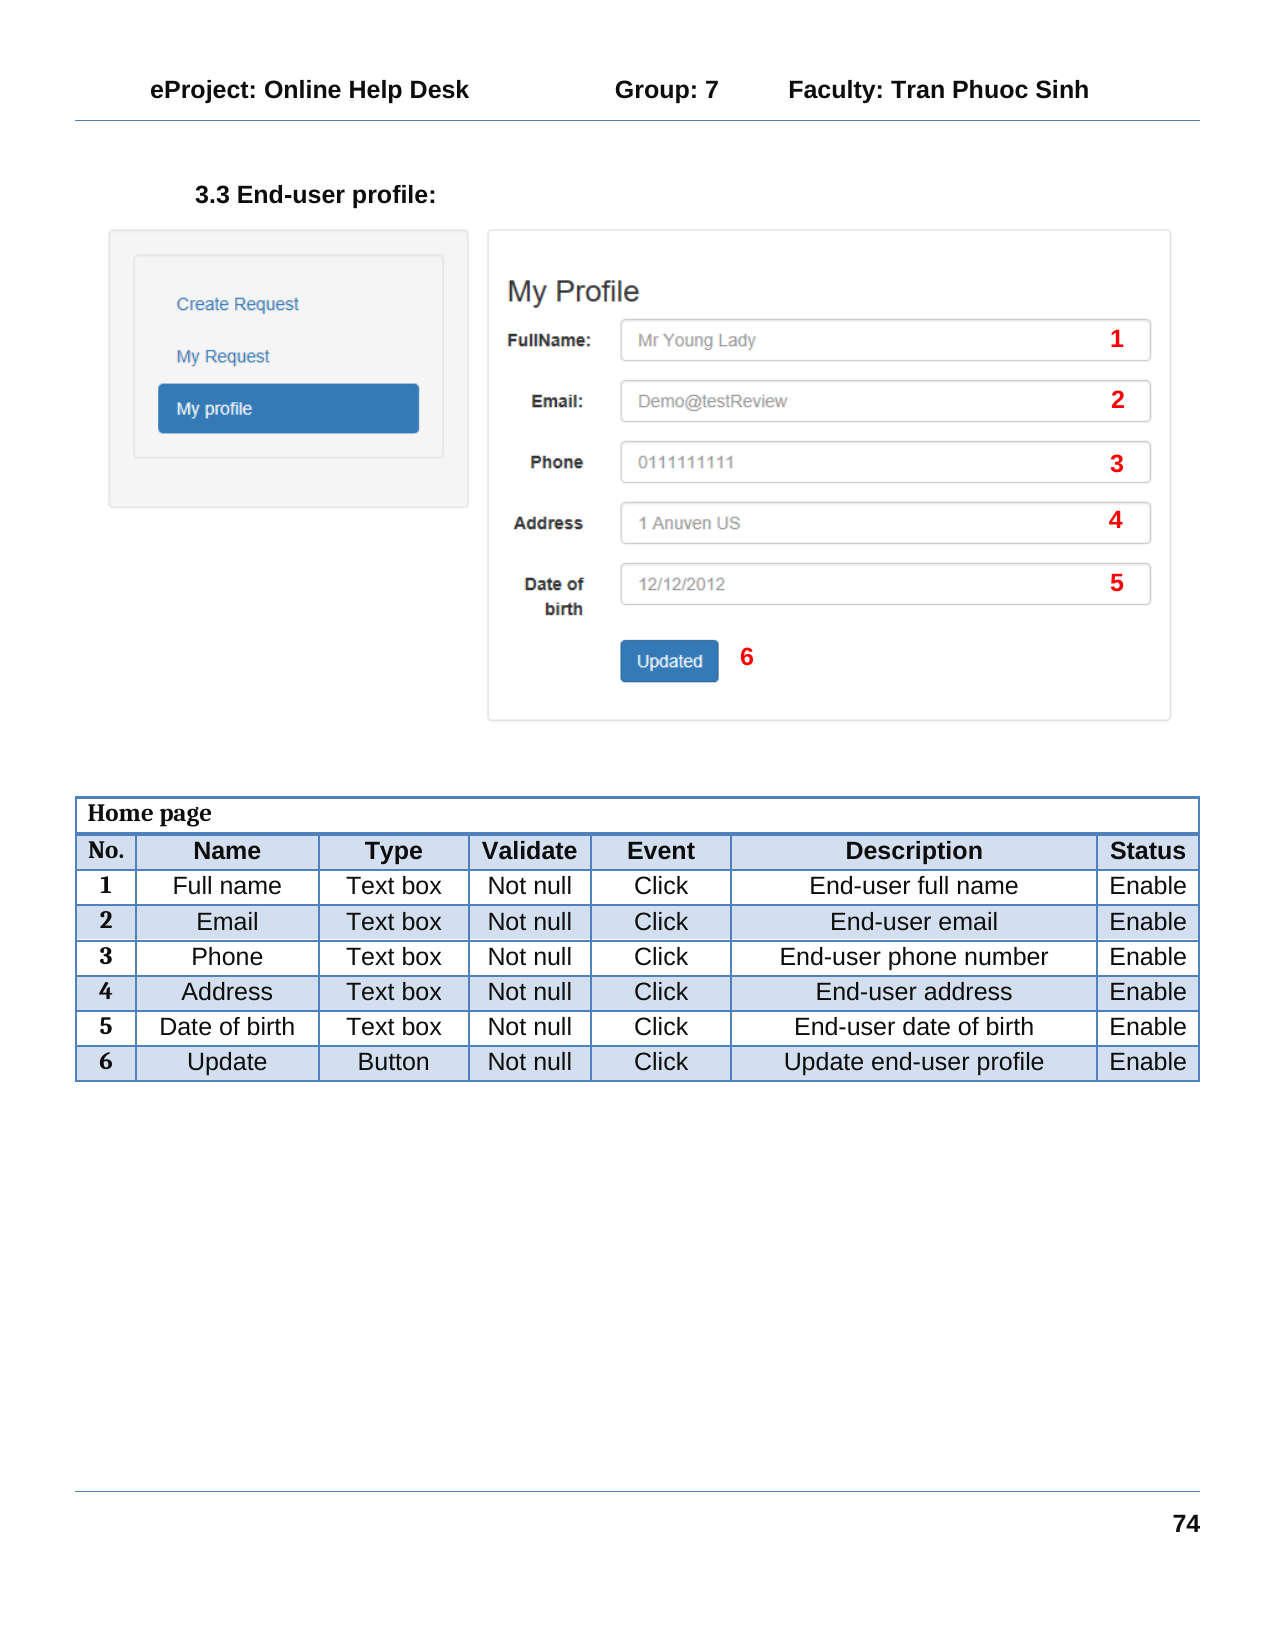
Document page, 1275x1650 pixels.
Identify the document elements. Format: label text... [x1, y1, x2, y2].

table_cell Text box [320, 977, 468, 1010]
table_cell End-user full name [732, 871, 1096, 904]
table_cell End-user date of birth [732, 1012, 1096, 1045]
table_cell Enable [1098, 1012, 1198, 1045]
table_cell Click [592, 906, 730, 939]
table_cell Update end-user profile [732, 1047, 1096, 1080]
table_cell 2 [77, 906, 135, 939]
table_cell Button [320, 1047, 468, 1080]
table_cell Text box [320, 942, 468, 974]
table_cell Text box [320, 1012, 468, 1045]
table_cell End-user email [732, 906, 1096, 939]
table_cell Not null [470, 942, 590, 974]
table_cell Not null [470, 1012, 590, 1045]
table_cell Status [1098, 836, 1198, 869]
table_cell Name [137, 836, 318, 869]
table_cell Full name [137, 871, 318, 904]
table_cell Address [137, 977, 318, 1010]
table_cell Not null [470, 977, 590, 1010]
table_cell Validate [470, 836, 590, 869]
table_header Home page [77, 799, 1198, 832]
table_cell Email [137, 906, 318, 939]
table_cell 4 [77, 977, 135, 1010]
table_cell Not null [470, 871, 590, 904]
table_cell 6 [77, 1047, 135, 1080]
table_cell End-user address [732, 977, 1096, 1010]
picture [75, 212, 1200, 772]
table_cell Not null [470, 906, 590, 939]
table_cell Click [592, 1047, 730, 1080]
table_cell Click [592, 977, 730, 1010]
table_cell No. [77, 836, 135, 869]
table_cell Text box [320, 906, 468, 939]
table_cell Not null [470, 1047, 590, 1080]
table_cell 1 [77, 871, 135, 904]
table_cell Click [592, 942, 730, 974]
table_cell Enable [1098, 977, 1198, 1010]
table_cell Click [592, 871, 730, 904]
subtitle 3.3 End-user profile: [195, 179, 1200, 208]
table_cell Description [732, 836, 1096, 869]
table_cell Event [592, 836, 730, 869]
table_cell Update [137, 1047, 318, 1080]
table_cell Click [592, 1012, 730, 1045]
table_cell Text box [320, 871, 468, 904]
table_cell Type [320, 836, 468, 869]
table_cell Phone [137, 942, 318, 974]
table_cell Enable [1098, 942, 1198, 974]
table_cell 3 [77, 942, 135, 974]
table_cell Date of birth [137, 1012, 318, 1045]
table_cell Enable [1098, 1047, 1198, 1080]
table_cell 5 [77, 1012, 135, 1045]
table_cell Enable [1098, 871, 1198, 904]
table_cell End-user phone number [732, 942, 1096, 974]
table_cell Enable [1098, 906, 1198, 939]
